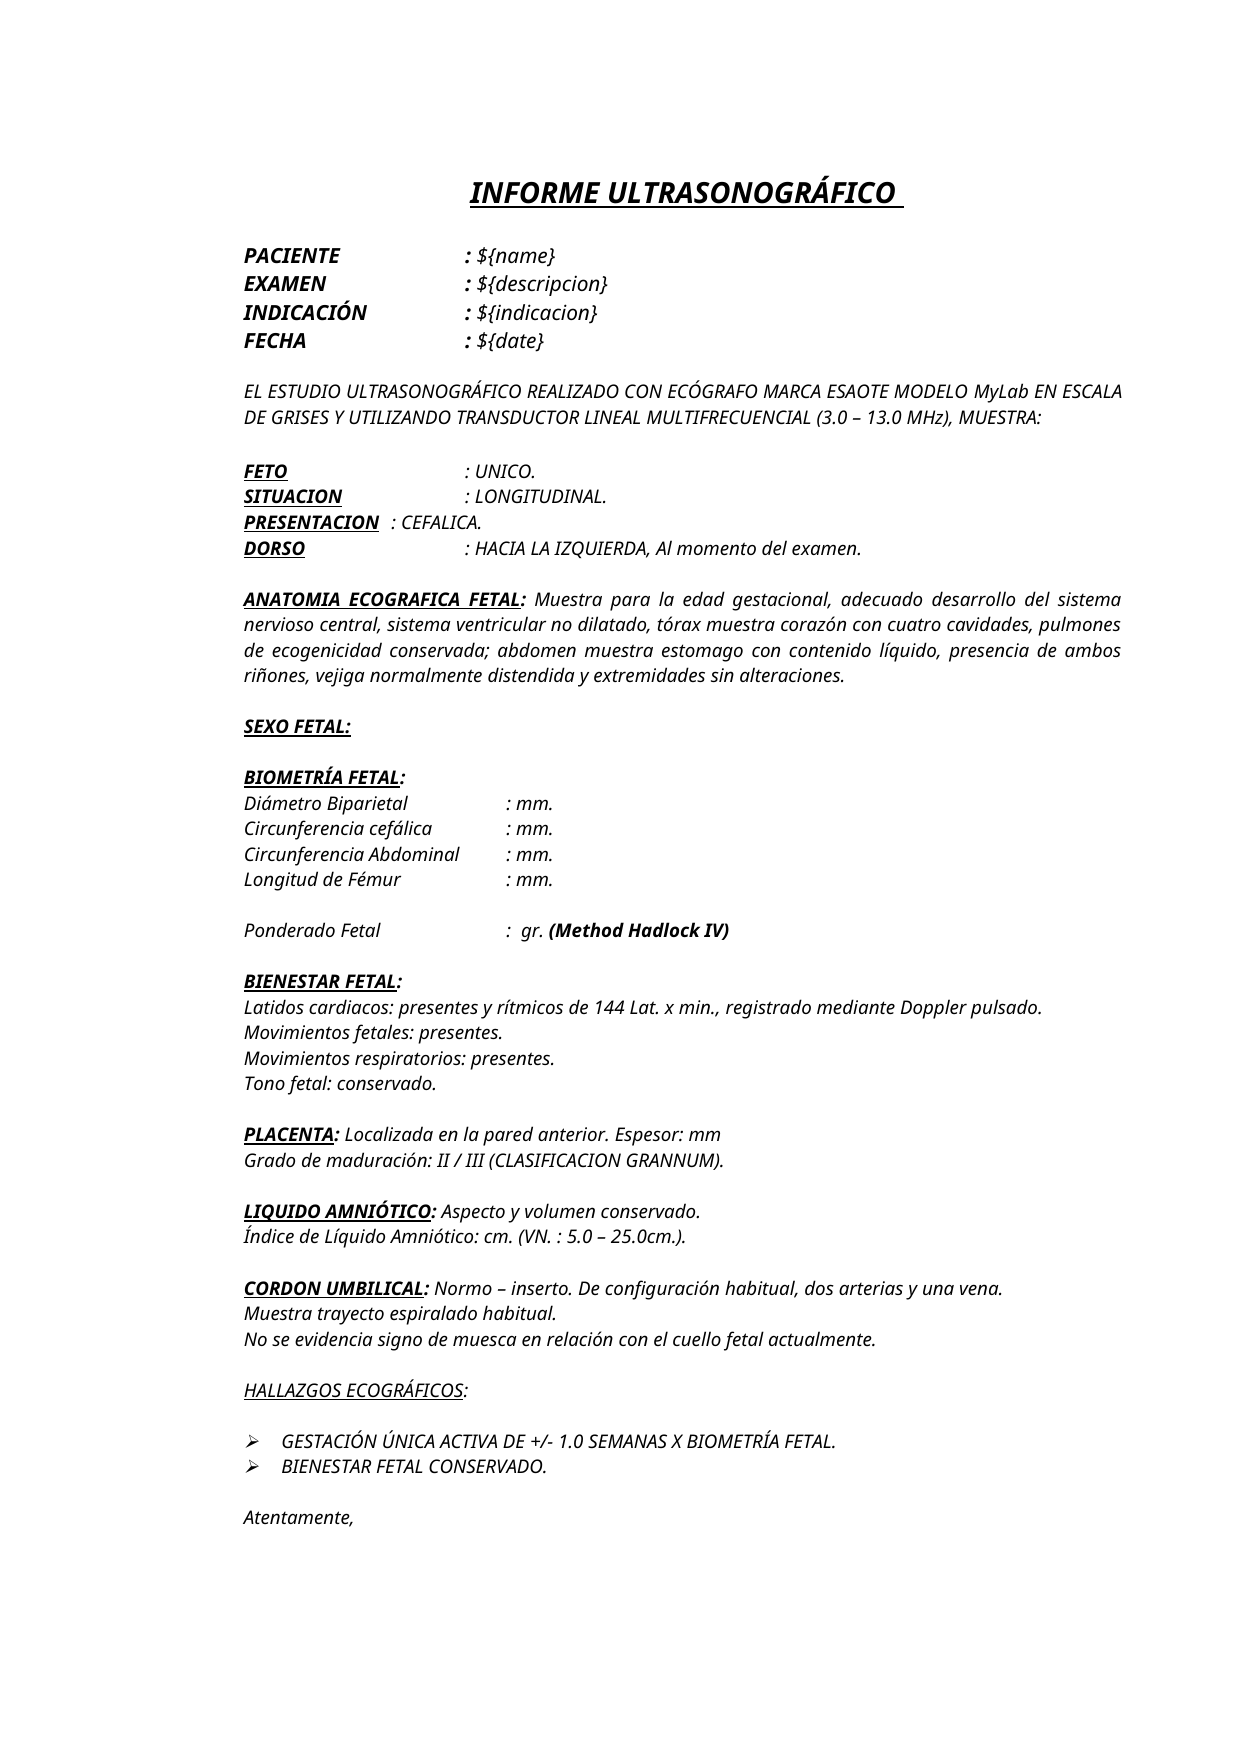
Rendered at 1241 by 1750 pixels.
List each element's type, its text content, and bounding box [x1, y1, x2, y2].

text Diámetro Biparietal : mm. [244, 790, 1122, 816]
text Índice de Líquido Amniótico: cm. (VN. : 5.0 – 25.0cm.). [244, 1224, 1122, 1249]
text PLACENTA: Localizada en la pared anterior. Espesor: mm [244, 1122, 1122, 1147]
list GESTACIÓN ÚNICA ACTIVA DE +/- 1.0 SEMANAS X BIOMETRÍA FETAL. [244, 1428, 1122, 1453]
text EXAMEN : ${descripcion} [244, 269, 1122, 298]
text HALLAZGOS ECOGRÁFICOS: [244, 1377, 1122, 1402]
text FECHA : ${date} [244, 326, 1122, 354]
text DORSO : HACIA LA IZQUIERDA, Al momento del examen. [244, 535, 1122, 560]
text Muestra trayecto espiralado habitual. [244, 1300, 1122, 1326]
text No se evidencia signo de muesca en relación con el cuello fetal actualmente. [244, 1326, 1122, 1351]
text CORDON UMBILICAL: Normo – inserto. De configuración habitual, dos arterias y una vena. [244, 1275, 1122, 1300]
text LIQUIDO AMNIÓTICO: Aspecto y volumen conservado. [244, 1198, 1122, 1224]
text Grado de maduración: II / III (CLASIFICACION GRANNUM). [244, 1147, 1122, 1173]
text ANATOMIA ECOGRAFICA FETAL: Muestra para la edad gestacional, adecuado desarrollo del sistema nervioso central, sistema ventricular no dilatado, tórax muestra corazón con cuatro cavidades, pulmones de ecogenicidad conservada; abdomen muestra estomago con contenido líquido, presencia de ambos riñones, vejiga normalmente distendida y extremidades sin alteraciones. [244, 586, 1122, 688]
text Movimientos respiratorios: presentes. [244, 1045, 1122, 1071]
text Longitud de Fémur : mm. [244, 867, 1122, 892]
title INFORME ULTRASONOGRÁFICO [244, 173, 1122, 212]
text INDICACIÓN : ${indicacion} [244, 298, 1122, 326]
text Atentamente, [244, 1504, 1122, 1530]
text Ponderado Fetal : gr. (Method Hadlock IV) [244, 918, 1122, 943]
text Movimientos fetales: presentes. [244, 1020, 1122, 1045]
text SITUACION : LONGITUDINAL. [244, 484, 1122, 509]
text EL ESTUDIO ULTRASONOGRÁFICO REALIZADO CON ECÓGRAFO MARCA ESAOTE MODELO MyLab EN ESCALA DE GRISES Y UTILIZANDO TRANSDUCTOR LINEAL MULTIFRECUENCIAL (3.0 – 13.0 MHz), MUESTRA: [244, 378, 1122, 429]
list BIENESTAR FETAL CONSERVADO. [244, 1453, 1122, 1479]
text SEXO FETAL: [244, 713, 1122, 739]
text Circunferencia Abdominal : mm. [244, 841, 1122, 867]
text Circunferencia cefálica : mm. [244, 816, 1122, 841]
text BIENESTAR FETAL: [244, 969, 1122, 994]
text Latidos cardiacos: presentes y rítmicos de 144 Lat. x min., registrado mediante Doppler pulsado. [244, 994, 1122, 1020]
text Tono fetal: conservado. [244, 1071, 1122, 1096]
text BIOMETRÍA FETAL: [244, 764, 1122, 790]
text PACIENTE : ${name} [244, 241, 1122, 269]
text PRESENTACION : CEFALICA. [244, 509, 1122, 535]
text FETO : UNICO. [244, 458, 1122, 484]
